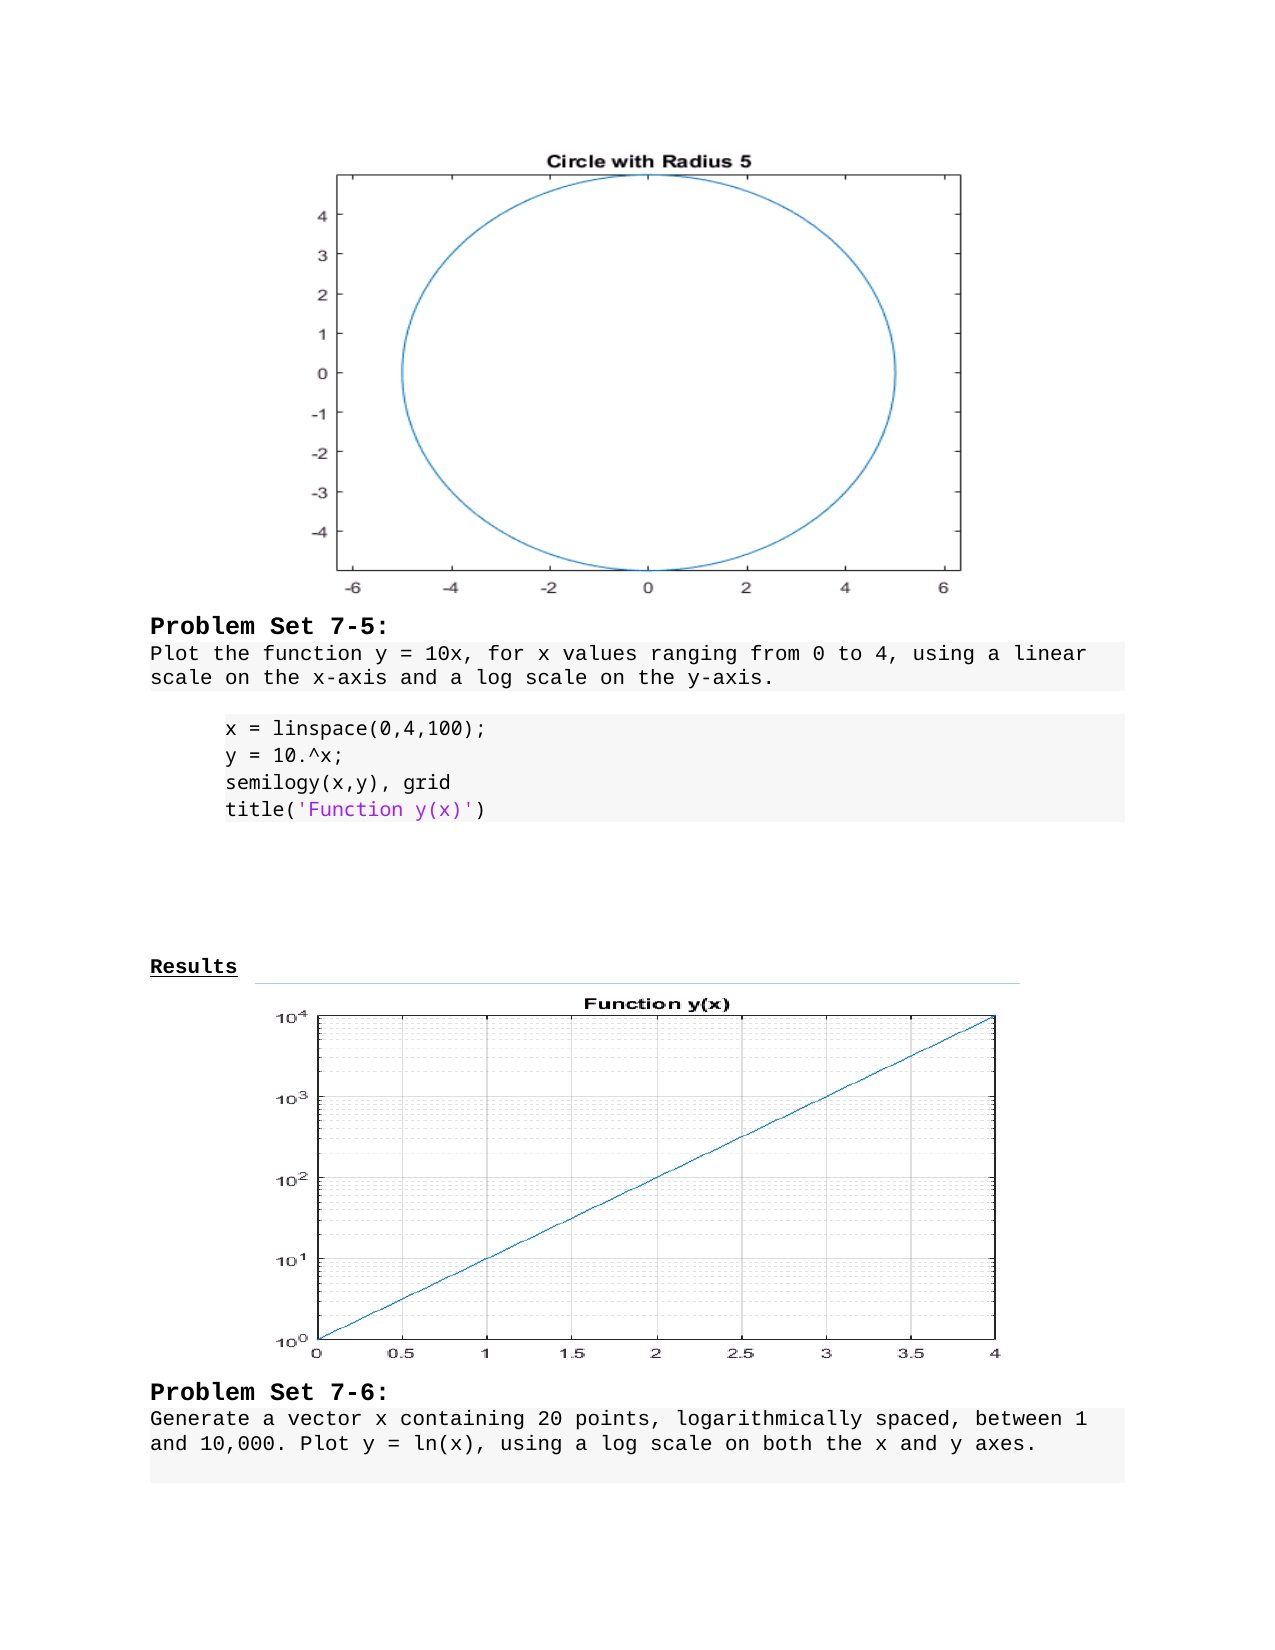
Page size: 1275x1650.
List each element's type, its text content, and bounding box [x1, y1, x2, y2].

text Plot the function y = 10x, for x values ranging from 0 to 4, using a linear scale on the x-axis and a log scale on the y-axis. [150, 642, 1125, 691]
text Results [150, 956, 1125, 980]
text Problem Set 7-6: [150, 1379, 1125, 1408]
picture [286, 149, 989, 614]
text semilogy(x,y), grid [225, 768, 1125, 795]
text title('Function y(x)') [225, 795, 1125, 822]
text y = 10.^x; [225, 741, 1125, 768]
text Problem Set 7-5: [150, 614, 1125, 642]
picture [255, 979, 1020, 1380]
text x = linspace(0,4,100); [225, 714, 1125, 741]
text Generate a vector x containing 20 points, logarithmically spaced, between 1 and 10,000. Plot y = ln(x), using a log scale on both the x and y axes. [150, 1408, 1125, 1456]
